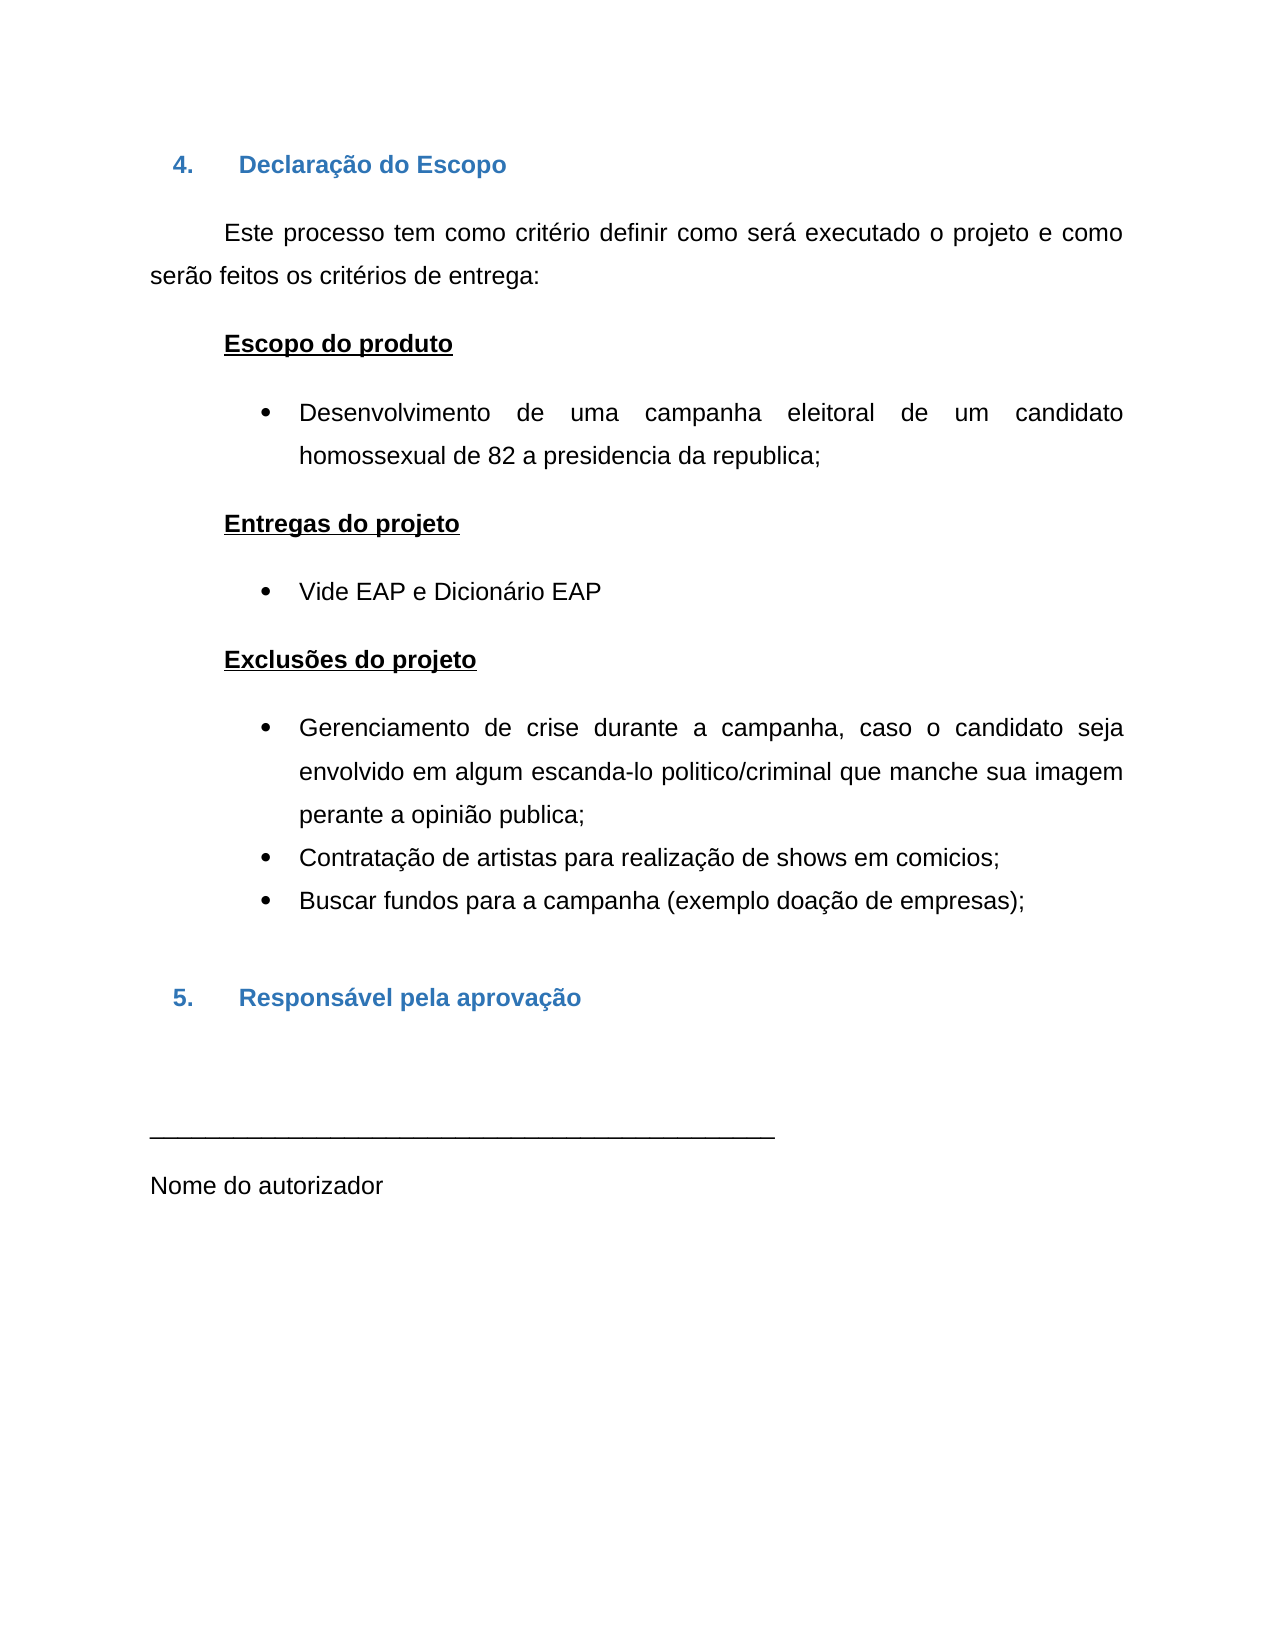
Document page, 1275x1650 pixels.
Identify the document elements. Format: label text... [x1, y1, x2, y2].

list Contratação de artistas para realização de shows em comicios; [261, 843, 1125, 872]
list Declaração do Escopo [173, 150, 1125, 179]
text Este processo tem como critério definir como será executado o projeto e como serão feitos os critérios de entrega: [150, 218, 1125, 290]
list Gerenciamento de crise durante a campanha, caso o candidato seja envolvido em algum escanda-lo politico/criminal que manche sua imagem perante a opinião publica; [261, 713, 1125, 828]
text Nome do autorizador [150, 1171, 1125, 1199]
text Escopo do produto [150, 329, 1125, 358]
list Responsável pela aprovação [173, 983, 1125, 1012]
text Exclusões do projeto [150, 645, 1125, 674]
text _____________________________________________ [150, 1111, 1125, 1140]
list Buscar fundos para a campanha (exemplo doação de empresas); [261, 886, 1125, 915]
list Vide EAP e Dicionário EAP [261, 577, 1125, 606]
list Desenvolvimento de uma campanha eleitoral de um candidato homossexual de 82 a presidencia da republica; [261, 397, 1125, 469]
text Entregas do projeto [150, 509, 1125, 538]
